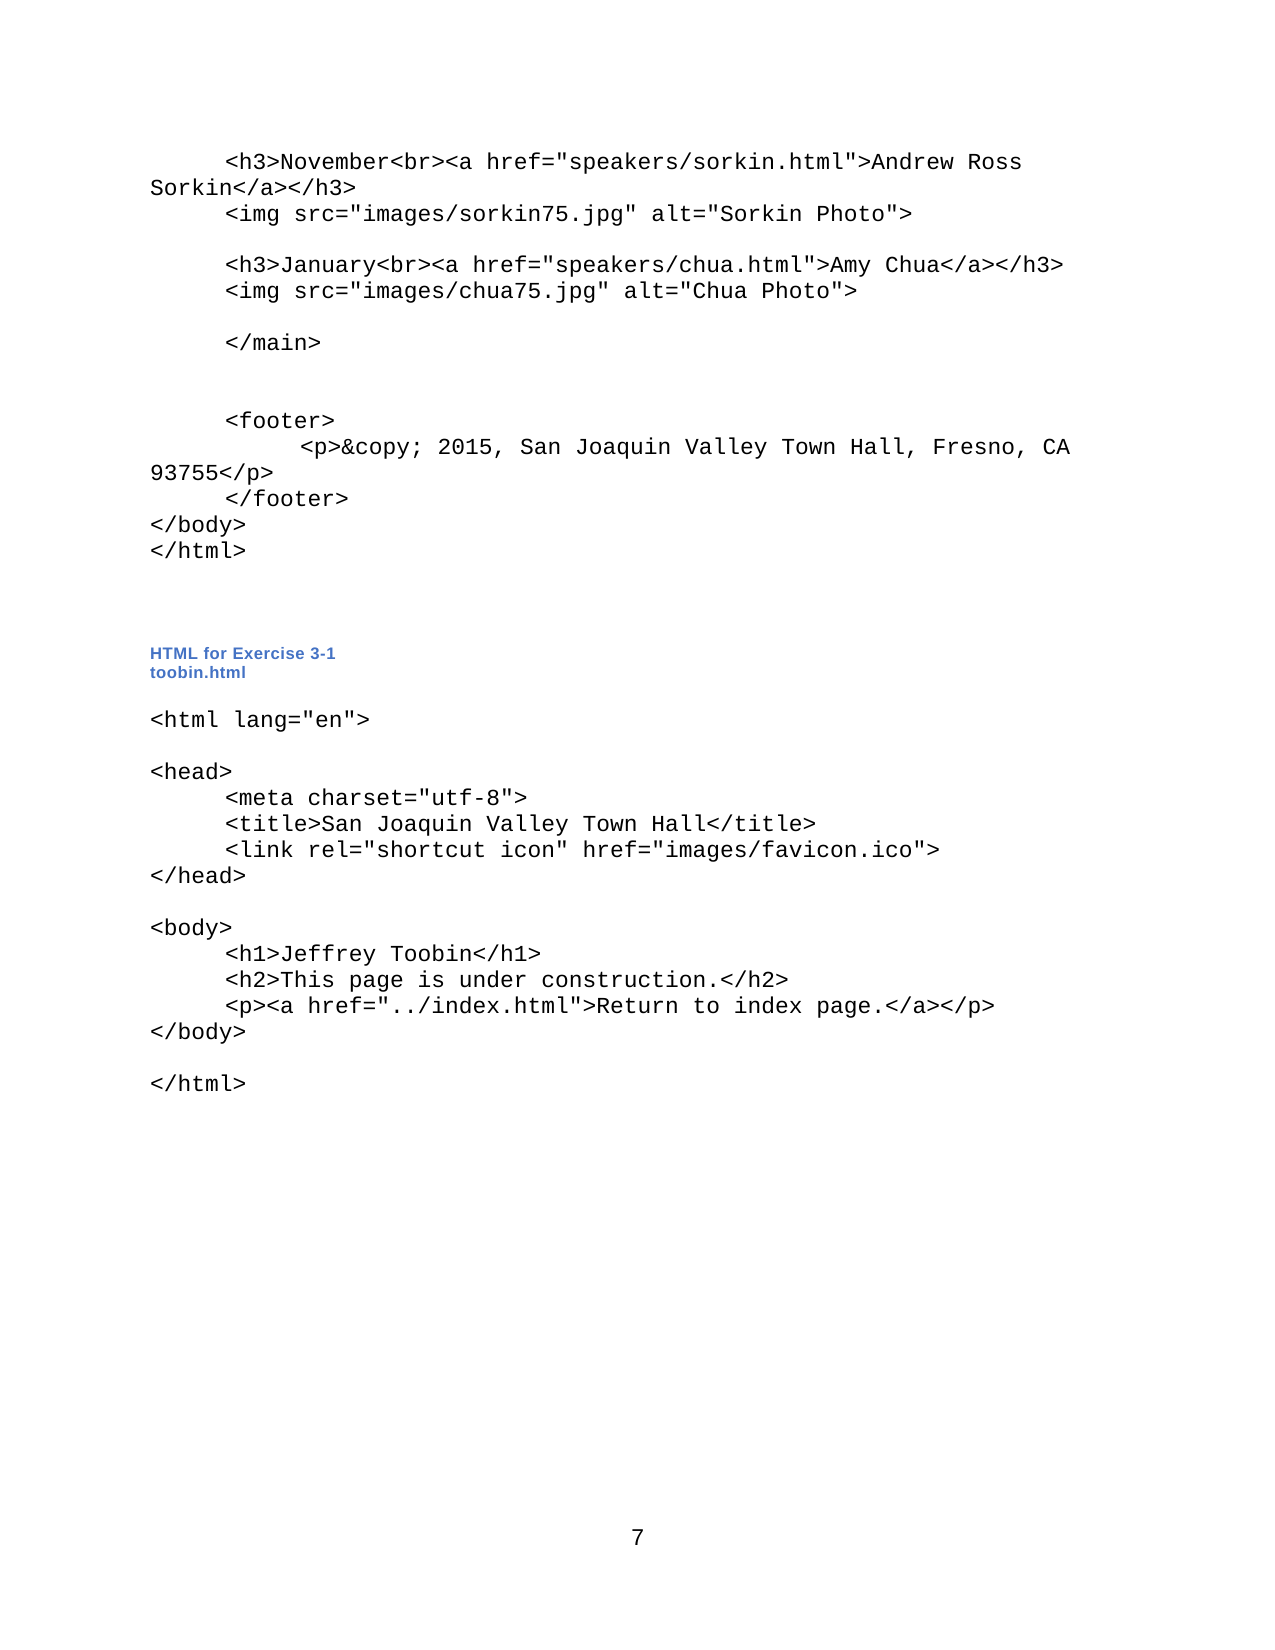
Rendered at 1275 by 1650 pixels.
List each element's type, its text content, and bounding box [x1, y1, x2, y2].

text <h3>November<br><a href="speakers/sorkin.html">Andrew Ross Sorkin</a></h3> [150, 150, 1125, 202]
text <body> [150, 916, 1125, 942]
text HTML for Exercise 3-1 [150, 644, 1125, 663]
text </footer> [150, 487, 1125, 513]
text </body> [150, 513, 1125, 539]
text <h1>Jeffrey Toobin</h1> [150, 942, 1125, 968]
text toobin.html [150, 663, 1125, 682]
text </body> [150, 1020, 1125, 1046]
text <footer> [150, 409, 1125, 435]
text <img src="images/chua75.jpg" alt="Chua Photo"> [150, 280, 1125, 306]
text <h2>This page is under construction.</h2> [150, 968, 1125, 994]
text <link rel="shortcut icon" href="images/favicon.ico"> [150, 838, 1125, 864]
text </head> [150, 864, 1125, 890]
text </html> [150, 539, 1125, 565]
text </main> [150, 332, 1125, 357]
text <p>&copy; 2015, San Joaquin Valley Town Hall, Fresno, CA 93755</p> [150, 435, 1125, 487]
text </html> [150, 1072, 1125, 1098]
text <meta charset="utf-8"> [150, 787, 1125, 812]
text <img src="images/sorkin75.jpg" alt="Sorkin Photo"> [150, 202, 1125, 228]
text <html lang="en"> [150, 709, 1125, 735]
text <head> [150, 761, 1125, 787]
text <title>San Joaquin Valley Town Hall</title> [150, 812, 1125, 838]
text <h3>January<br><a href="speakers/chua.html">Amy Chua</a></h3> [150, 254, 1125, 280]
text <p><a href="../index.html">Return to index page.</a></p> [150, 994, 1125, 1020]
